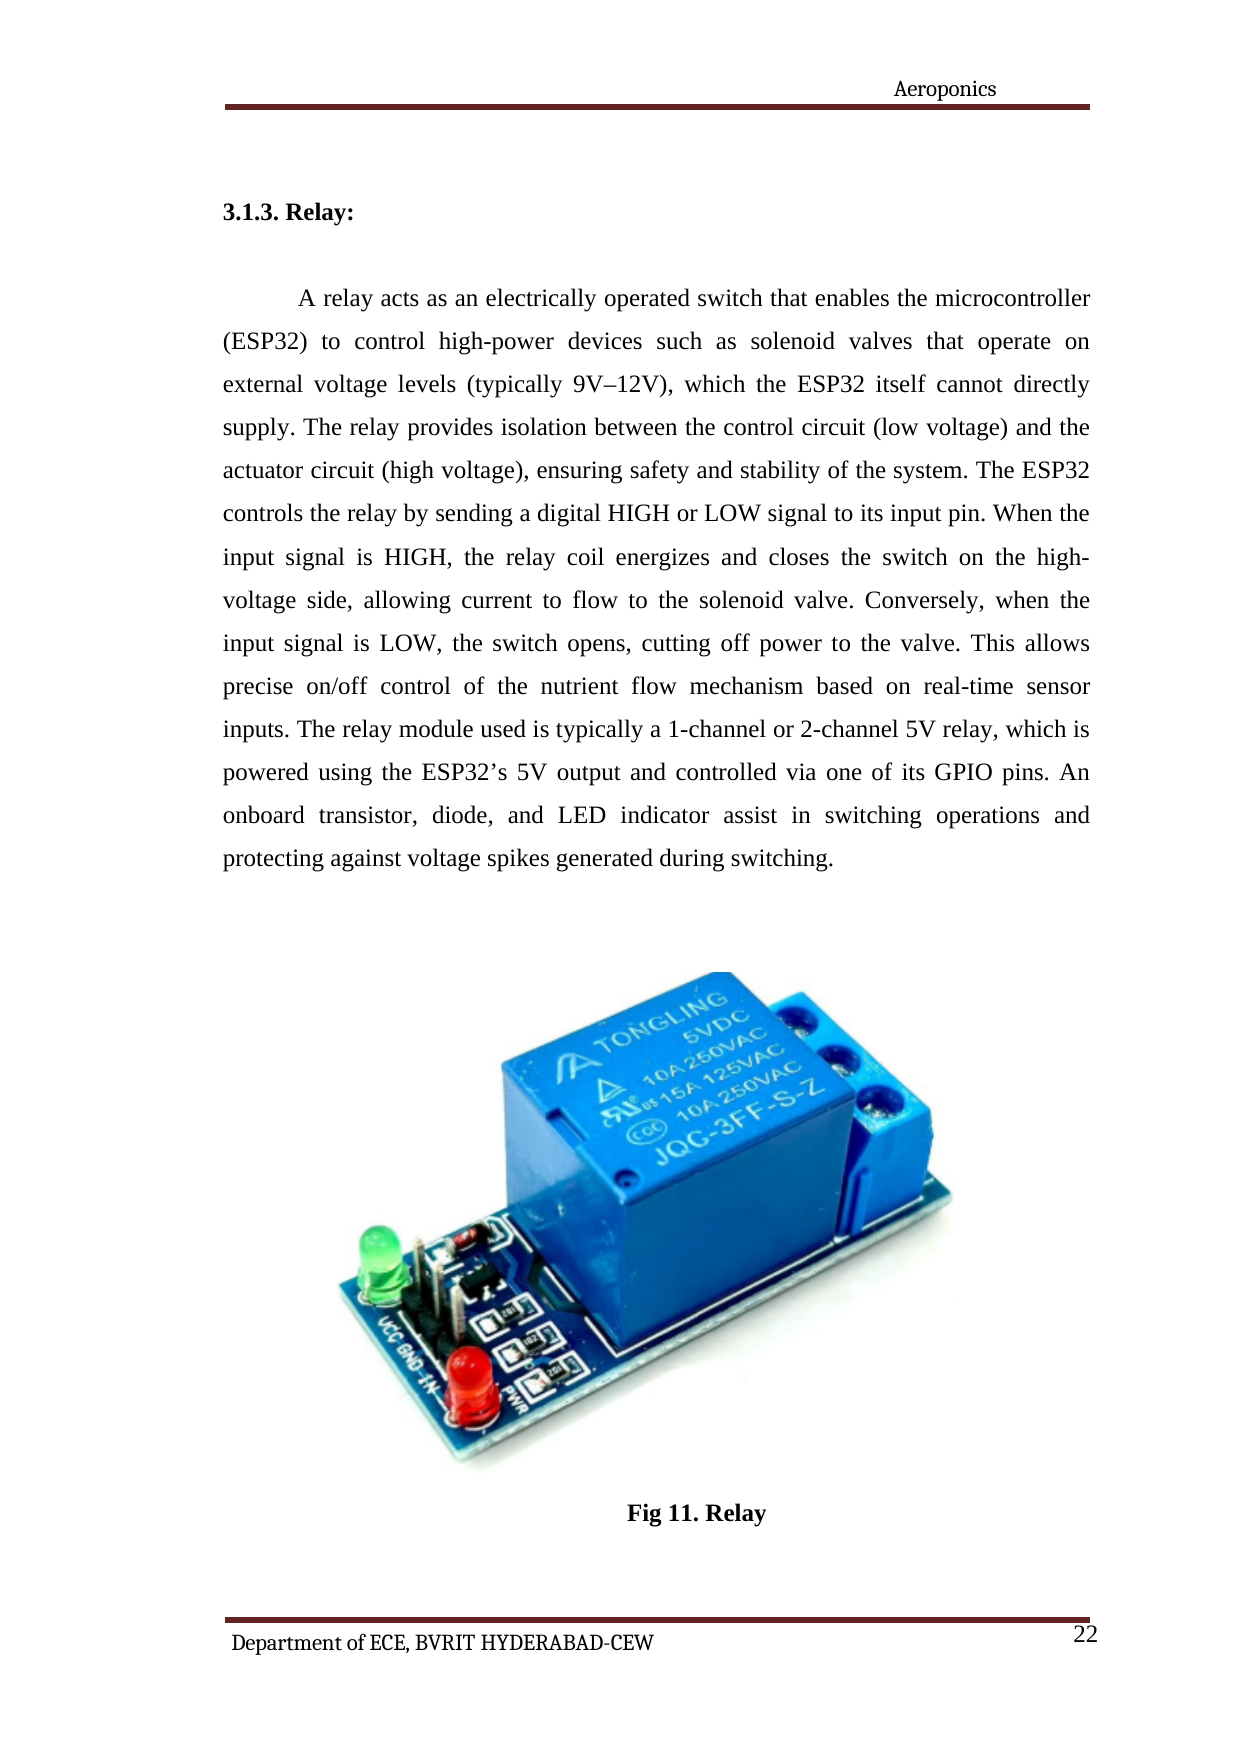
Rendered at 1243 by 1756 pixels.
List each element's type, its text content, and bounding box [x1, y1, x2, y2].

picture [257, 972, 1034, 1486]
list 3.1.3. Relay: [223, 197, 1091, 225]
text A relay acts as an electrically operated switch that enables the microcontroller (ESP32) to control high-power devices such as solenoid valves that operate on external voltage levels (typically 9V–12V), which the ESP32 itself cannot directly supply. The relay provides isolation between the control circuit (low voltage) and the actuator circuit (high voltage), ensuring safety and stability of the system. The ESP32 controls the relay by sending a digital HIGH or LOW signal to its input pin. When the input signal is HIGH, the relay coil energizes and closes the switch on the high-voltage side, allowing current to flow to the solenoid valve. Conversely, when the input signal is LOW, the switch opens, cutting off power to the valve. This allows precise on/off control of the nutrient flow mechanism based on real-time sensor inputs. The relay module used is typically a 1-channel or 2-channel 5V relay, which is powered using the ESP32’s 5V output and controlled via one of its GPIO pins. An onboard transistor, diode, and LED indicator assist in switching operations and protecting against voltage spikes generated during switching. [223, 283, 1091, 872]
text Fig 11. Relay [223, 1498, 1091, 1527]
